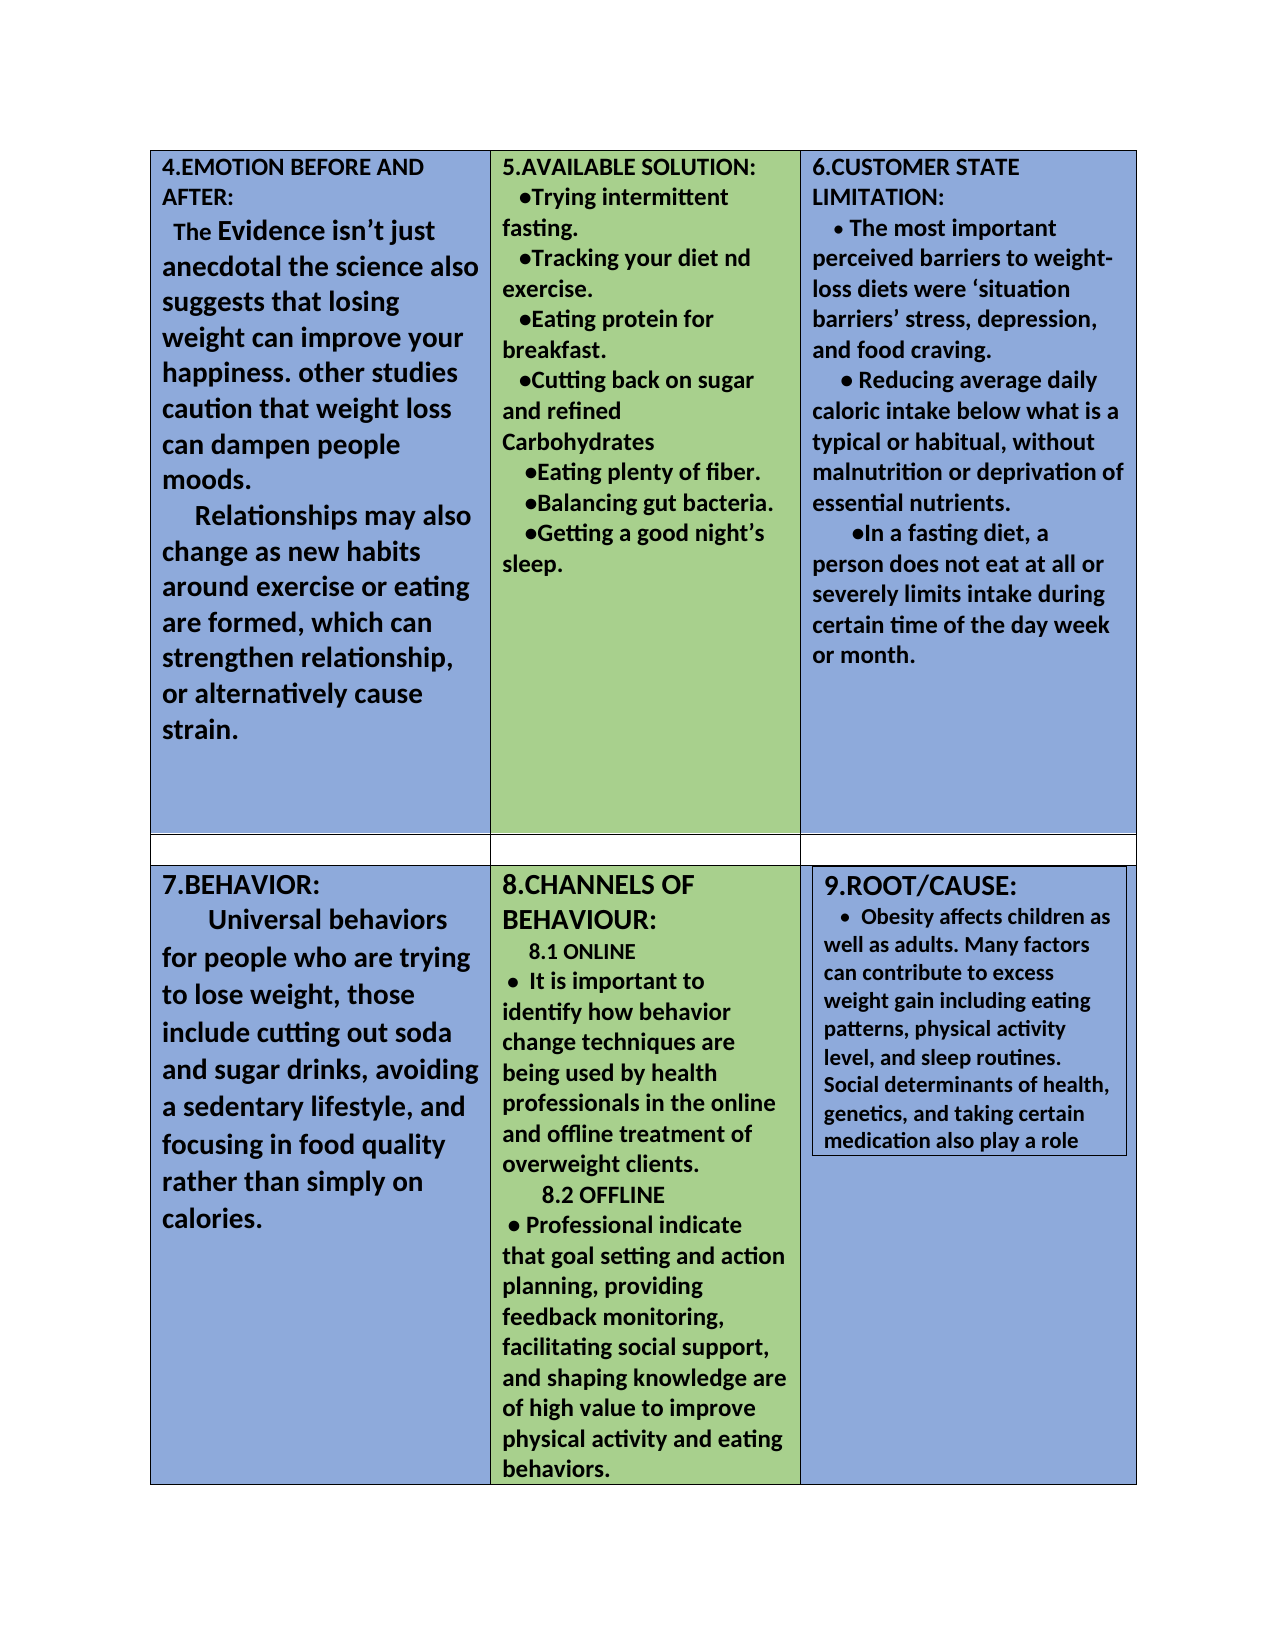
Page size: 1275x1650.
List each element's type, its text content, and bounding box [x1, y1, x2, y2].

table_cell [151, 866, 490, 1484]
table_cell [151, 835, 490, 865]
table_cell 6.CUSTOMER STATE LIMITATION: • The most important perceived barriers to weight-loss diets were ‘situation barriers’ stress, depression, and food craving. • Reducing average daily caloric intake below what is a typical or habitual, without malnutrition or deprivation of essential nutrients. •In a fasting diet, a person does not eat at all or severely limits intake during certain time of the day week or month. [801, 151, 1136, 833]
table_cell 5.AVAILABLE SOLUTION: •Trying intermittent fasting. •Tracking your diet nd exercise. •Eating protein for breakfast. •Cutting back on sugar and refined Carbohydrates •Eating plenty of fiber. •Balancing gut bacteria. •Getting a good night’s sleep. [491, 151, 800, 833]
table_cell [491, 835, 800, 865]
table_cell 4.EMOTION BEFORE AND AFTER: The Evidence isn’t just anecdotal the science also suggests that losing weight can improve your happiness. other studies caution that weight loss can dampen people moods. Relationships may also change as new habits around exercise or eating are formed, which can strengthen relationship, or alternatively cause strain. [151, 151, 490, 833]
table_cell [801, 866, 1136, 1484]
table_cell [801, 835, 1136, 865]
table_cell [491, 866, 800, 1484]
